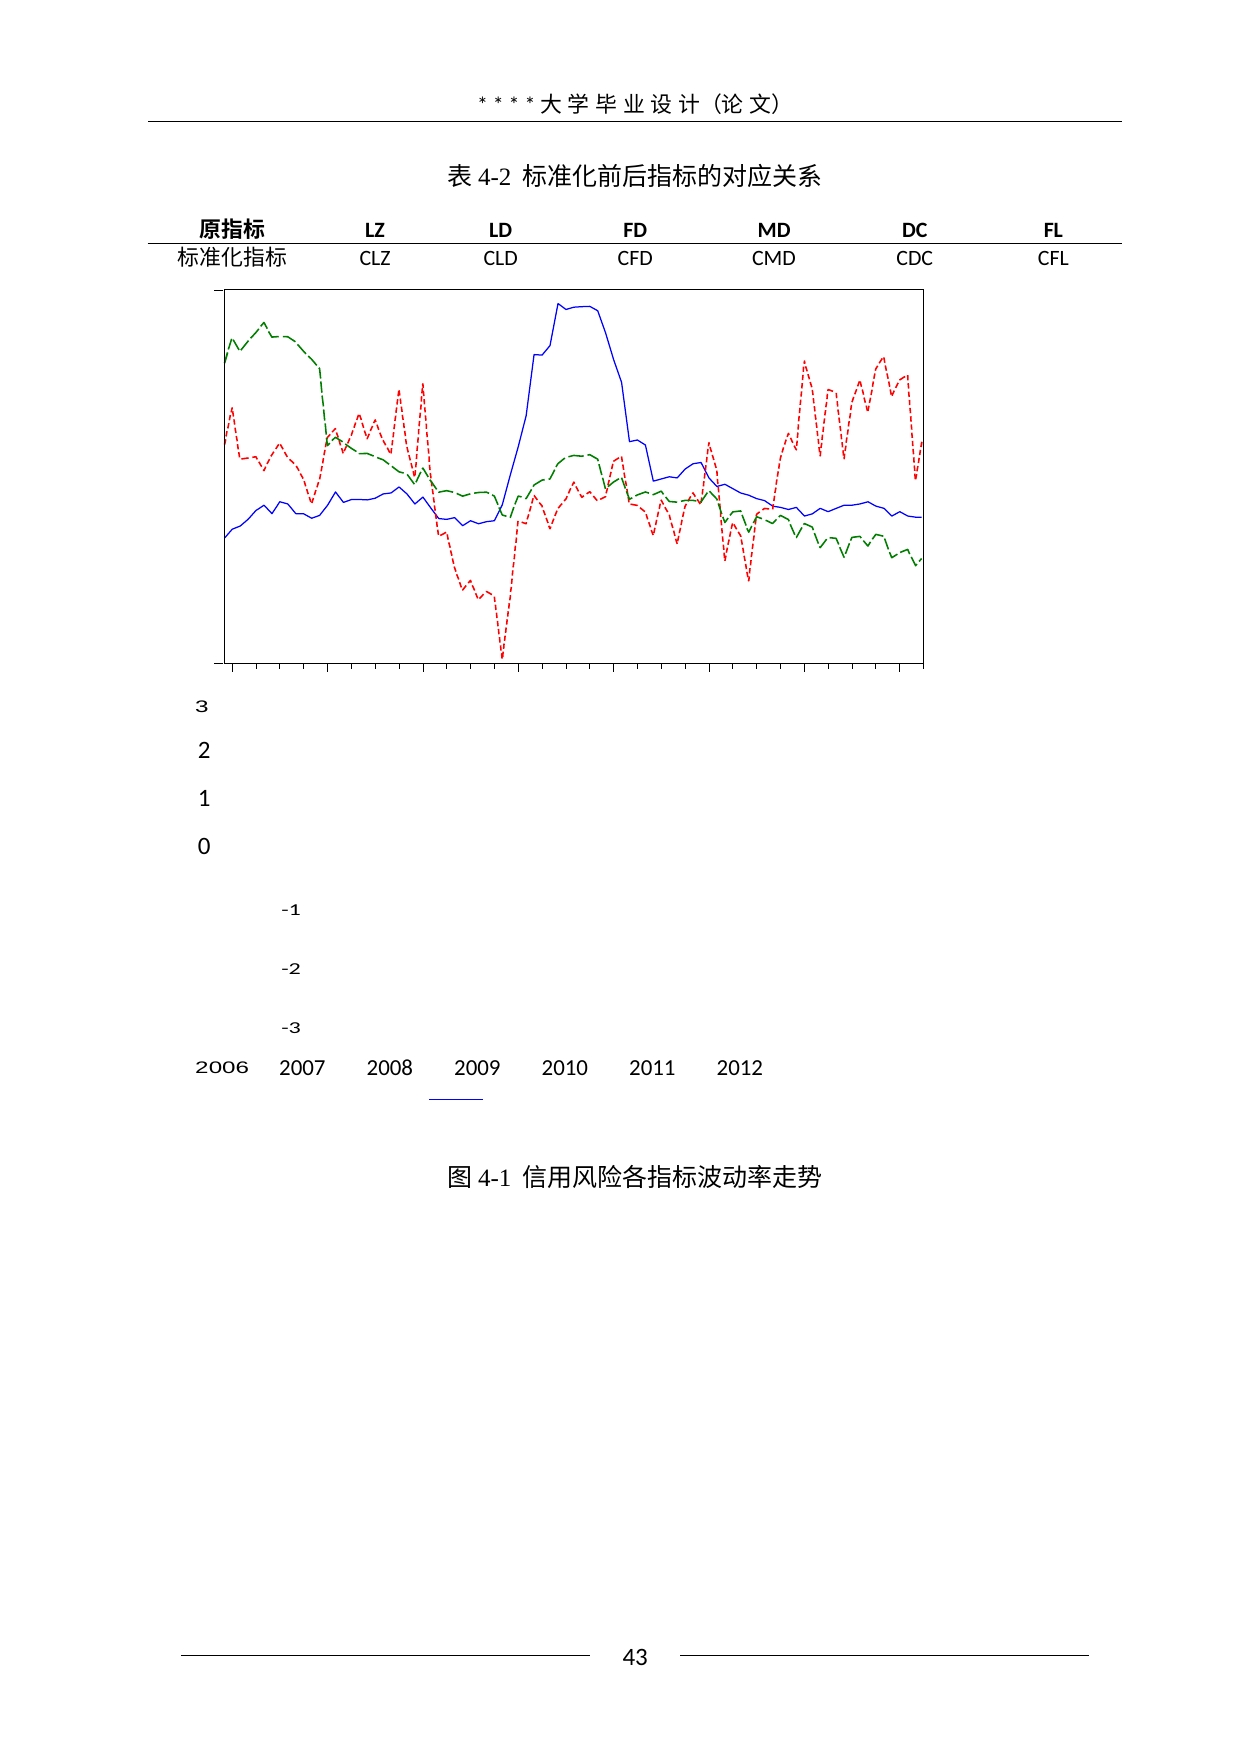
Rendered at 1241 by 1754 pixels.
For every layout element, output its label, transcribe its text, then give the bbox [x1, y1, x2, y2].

table_cell CLD [434, 244, 567, 271]
table_header DC [845, 217, 984, 243]
table_header FL [984, 217, 1122, 243]
table_cell CFL [984, 244, 1122, 271]
table_header LD [434, 217, 567, 243]
table_header FD [568, 217, 703, 243]
text 3 [148, 672, 1122, 716]
table_cell CMD [703, 244, 845, 271]
text -3 [281, 989, 1122, 1038]
text 1 [148, 764, 1122, 813]
table_cell CDC [845, 244, 984, 271]
text -2 [281, 930, 1122, 979]
text 0 [148, 813, 1122, 861]
table_header MD [703, 217, 845, 243]
text 表 4-2 标准化前后指标的对应关系 [148, 159, 1122, 192]
table_cell 标准化指标 [148, 244, 316, 271]
text 图 4-1 信用风险各指标波动率走势 [148, 1160, 1122, 1193]
table_header LZ [316, 217, 433, 243]
table_cell CFD [568, 244, 703, 271]
text 2 [148, 716, 1122, 764]
text -1 [281, 872, 1122, 920]
text 2006 2007 2008 2009 2010 2011 2012 [148, 1038, 1122, 1081]
table_header 原指标 [148, 217, 316, 243]
table_cell CLZ [316, 244, 433, 271]
